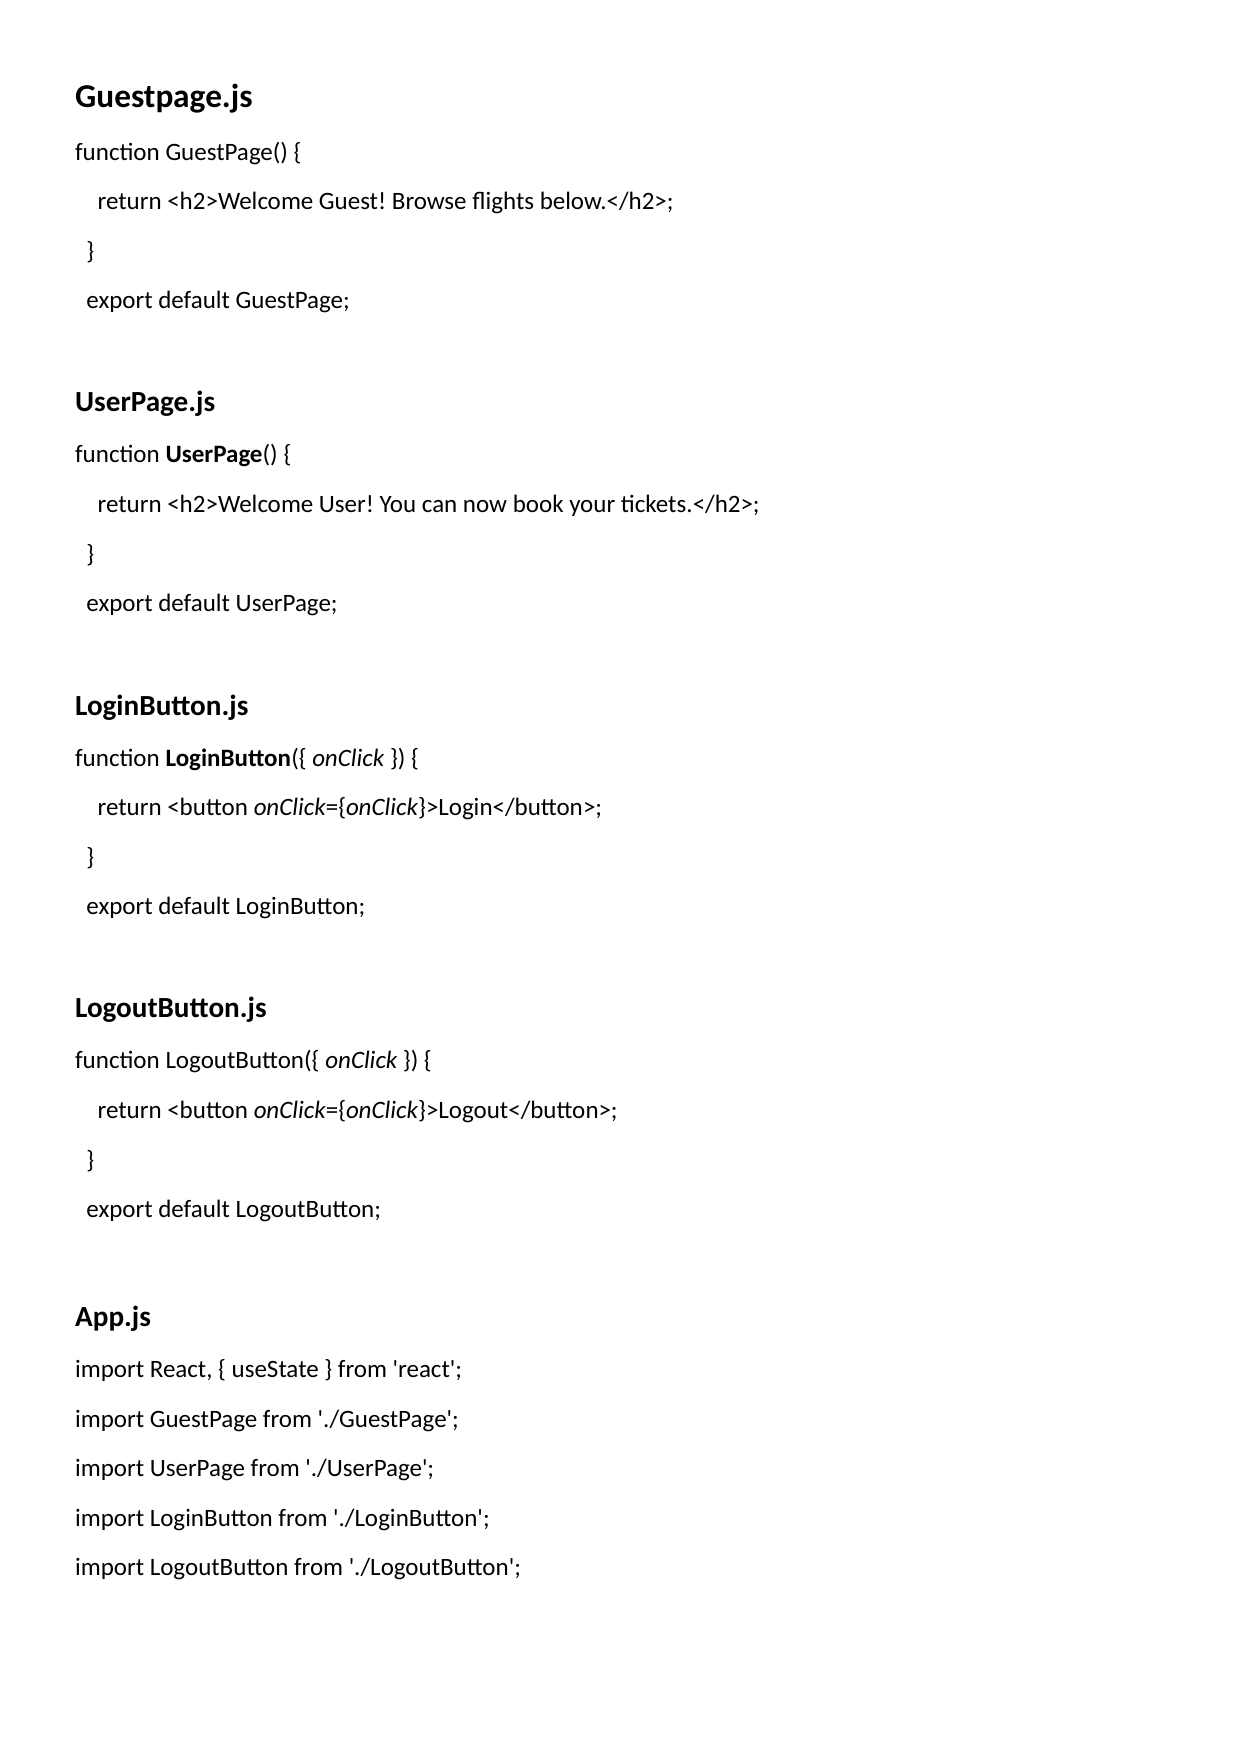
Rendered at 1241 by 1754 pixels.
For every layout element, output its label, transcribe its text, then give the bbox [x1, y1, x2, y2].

text LoginButton.js [75, 687, 1165, 722]
text } [75, 1144, 1165, 1174]
text App.js [75, 1298, 1165, 1334]
text UserPage.js [75, 383, 1165, 419]
text export default GuestPage; [75, 284, 1165, 315]
text Guestpage.js [75, 75, 1165, 116]
text function LogoutButton({ onClick }) { [75, 1045, 1165, 1075]
text function UserPage() { [75, 439, 1165, 469]
text import UserPage from './UserPage'; [75, 1452, 1165, 1483]
text import GuestPage from './GuestPage'; [75, 1403, 1165, 1433]
text export default LoginButton; [75, 890, 1165, 921]
text return <h2>Welcome User! You can now book your tickets.</h2>; [75, 488, 1165, 519]
text } [75, 538, 1165, 568]
text function GuestPage() { [75, 136, 1165, 166]
text export default LogoutButton; [75, 1193, 1165, 1224]
text export default UserPage; [75, 587, 1165, 618]
text LogoutButton.js [75, 989, 1165, 1025]
text import LoginButton from './LoginButton'; [75, 1502, 1165, 1532]
text return <button onClick={onClick}>Logout</button>; [75, 1094, 1165, 1125]
text } [75, 235, 1165, 265]
text function LoginButton({ onClick }) { [75, 742, 1165, 772]
text } [75, 841, 1165, 871]
text return <button onClick={onClick}>Login</button>; [75, 791, 1165, 822]
text import LogoutButton from './LogoutButton'; [75, 1552, 1165, 1582]
text return <h2>Welcome Guest! Browse flights below.</h2>; [75, 185, 1165, 216]
text import React, { useState } from 'react'; [75, 1353, 1165, 1384]
